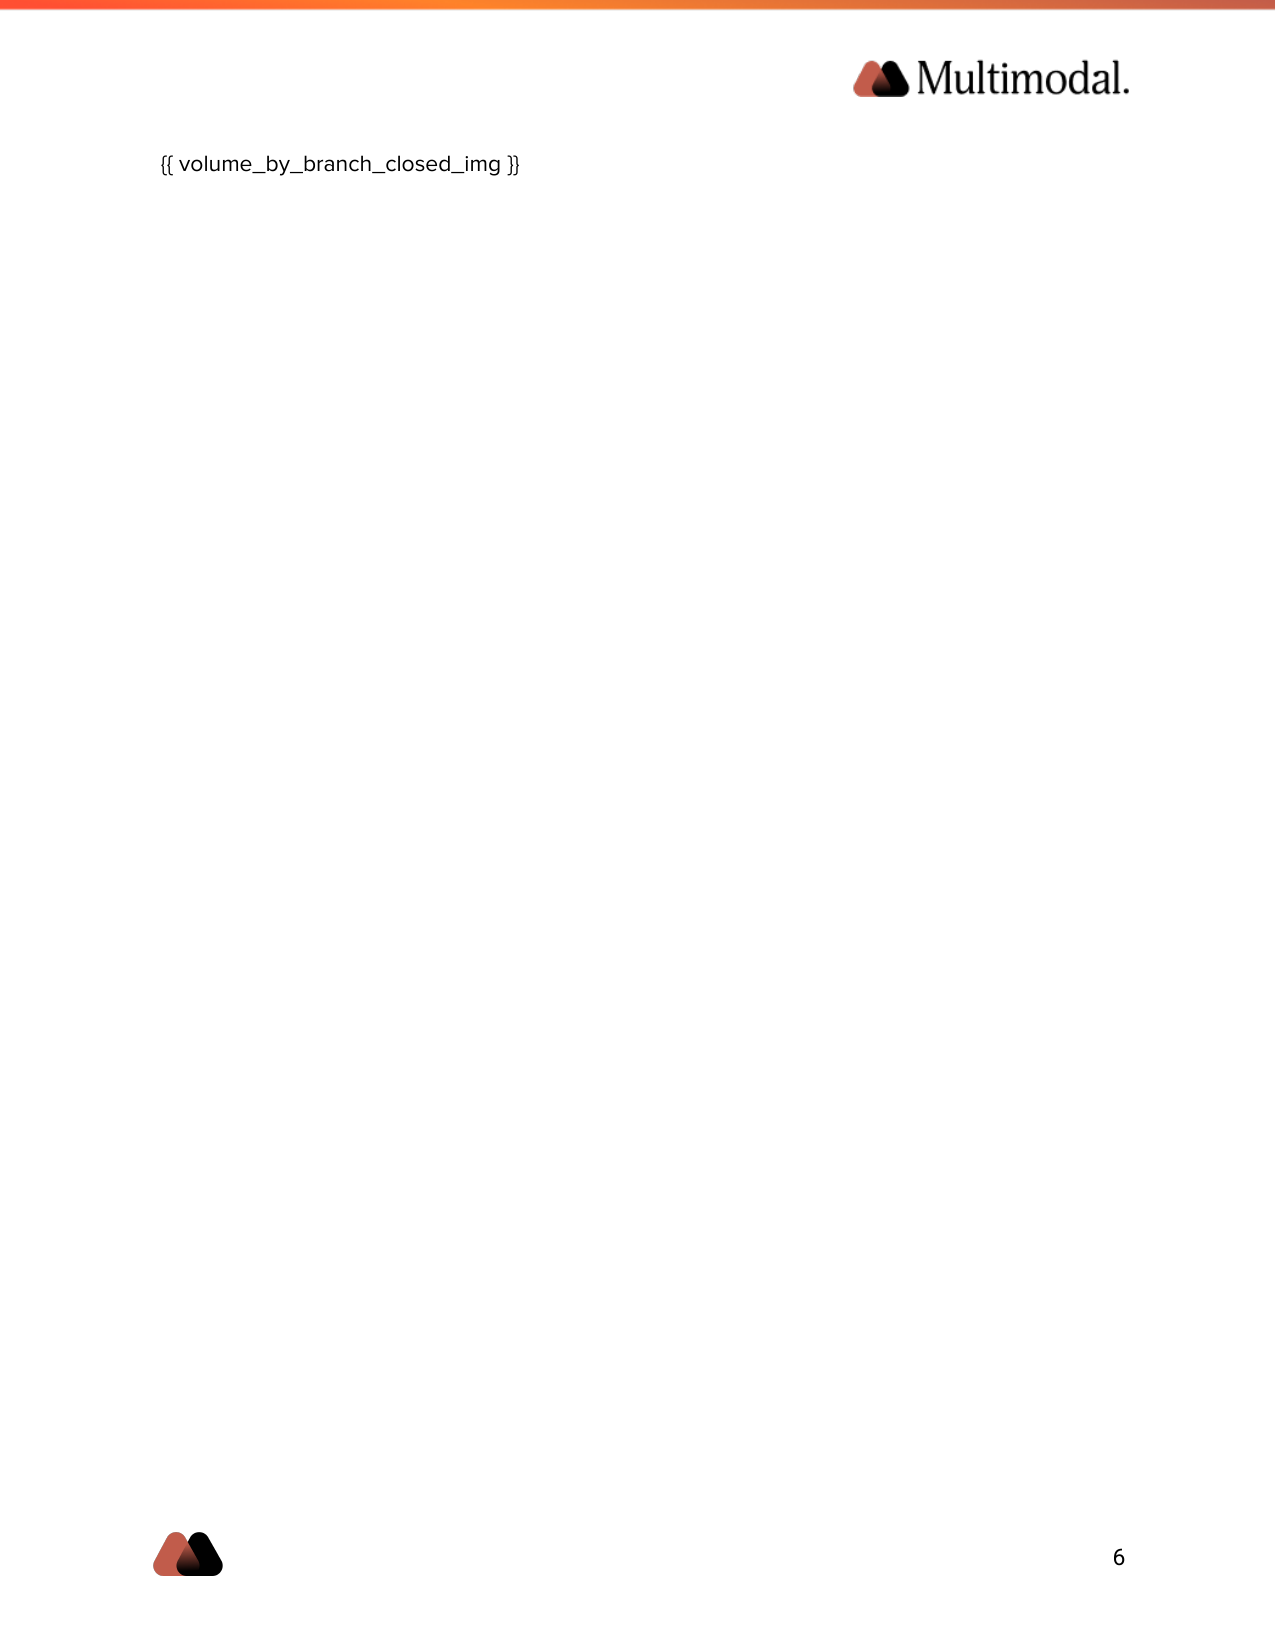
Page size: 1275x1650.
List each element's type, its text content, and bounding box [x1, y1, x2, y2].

table_header {{ volume_by_branch_closed_img }} [150, 150, 1124, 1491]
picture [0, 0, 1275, 97]
picture [150, 1530, 226, 1578]
